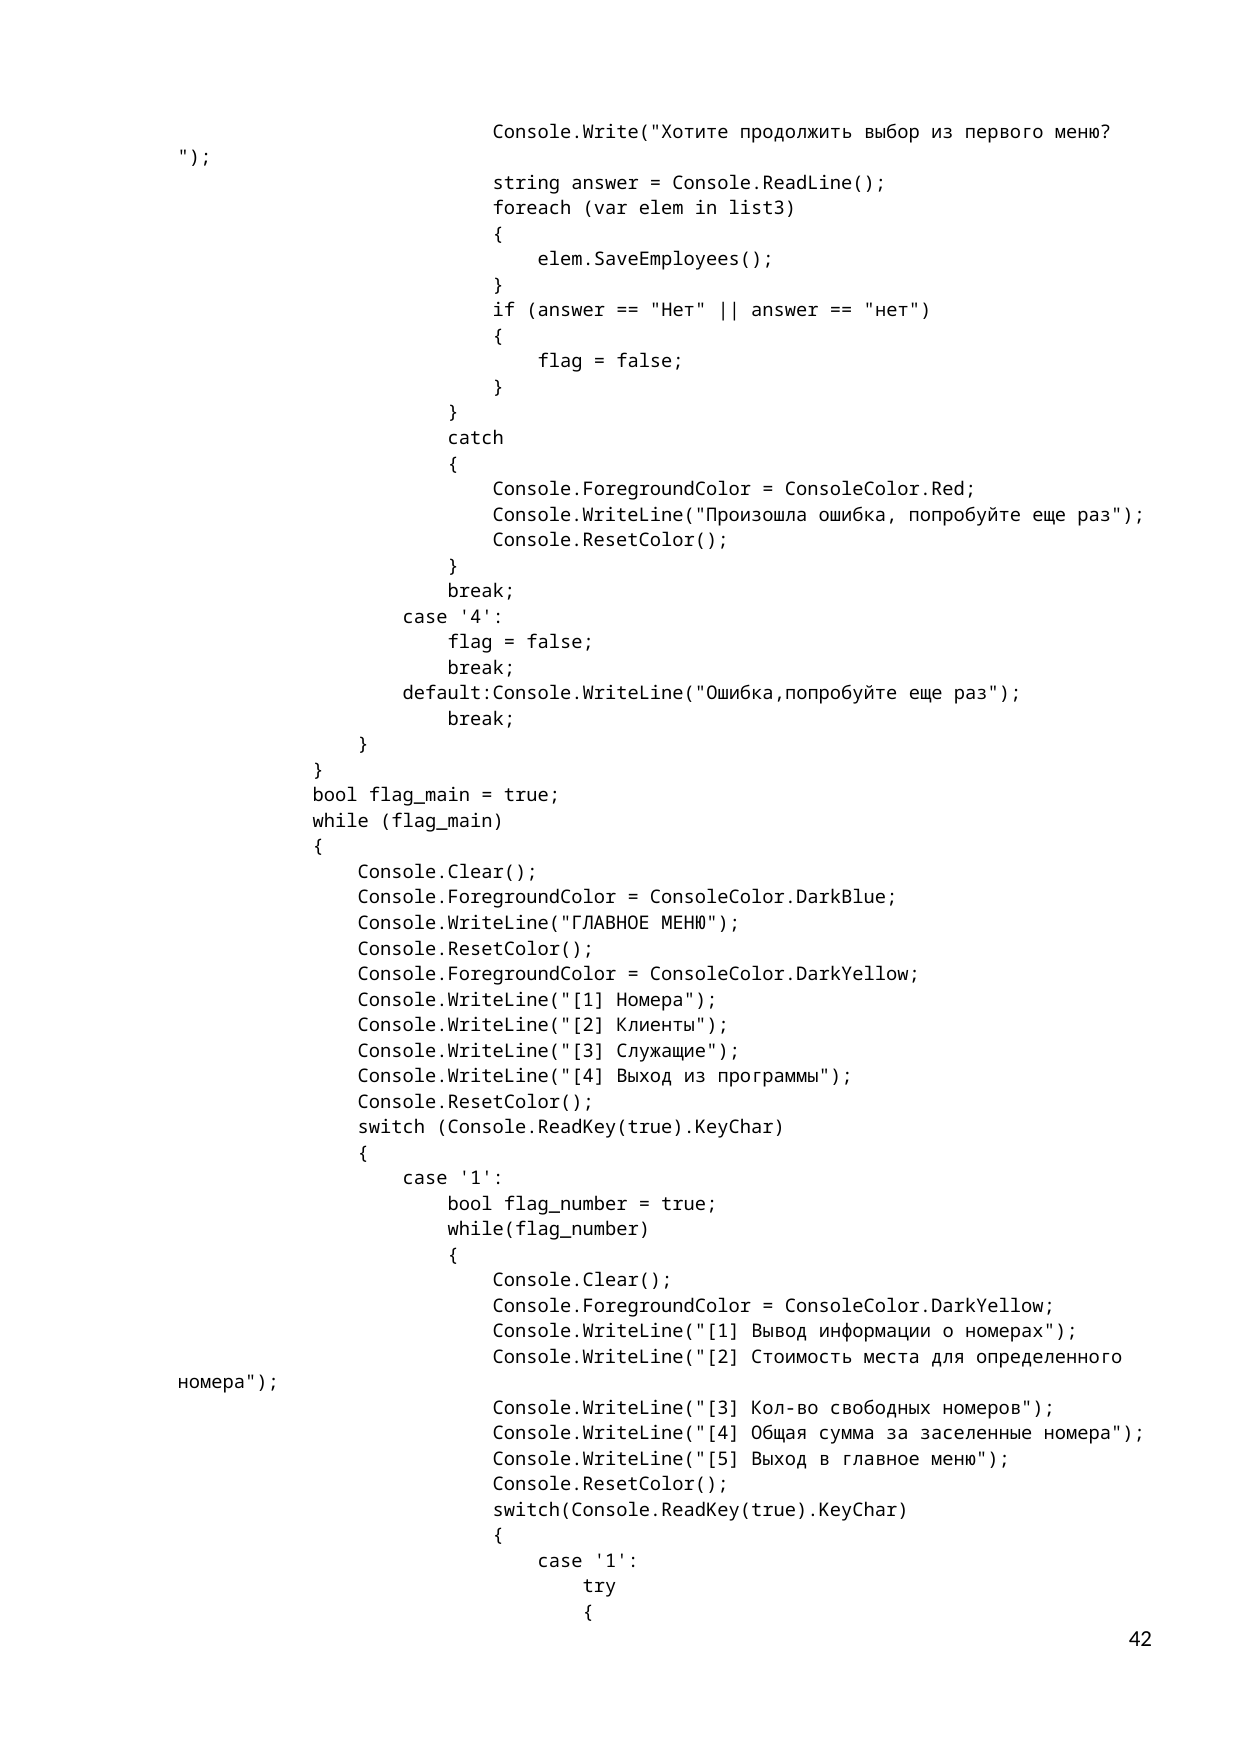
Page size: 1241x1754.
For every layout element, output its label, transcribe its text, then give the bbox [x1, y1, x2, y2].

text Console.Write("Хотите продолжить выбор из первого меню? "); [177, 118, 1152, 169]
text try [177, 1573, 1152, 1598]
text { [177, 1522, 1152, 1547]
text break; [177, 654, 1152, 679]
text Console.WriteLine("[2] Стоимость места для определенного номера"); [177, 1343, 1152, 1394]
text while(flag_number) [177, 1216, 1152, 1241]
text switch (Console.ReadKey(true).KeyChar) [177, 1113, 1152, 1139]
text string answer = Console.ReadLine(); [177, 169, 1152, 195]
text } [177, 399, 1152, 424]
text Console.Clear(); [177, 858, 1152, 884]
text flag = false; [177, 628, 1152, 654]
text Console.ForegroundColor = ConsoleColor.DarkYellow; [177, 960, 1152, 986]
text while (flag_main) [177, 807, 1152, 833]
text switch(Console.ReadKey(true).KeyChar) [177, 1496, 1152, 1522]
text { [177, 1139, 1152, 1164]
text Console.ResetColor(); [177, 1471, 1152, 1496]
text Console.WriteLine("[4] Выход из программы"); [177, 1062, 1152, 1088]
text Console.WriteLine("[5] Выход в главное меню"); [177, 1445, 1152, 1471]
text break; [177, 705, 1152, 731]
text Console.WriteLine("Произошла ошибка, попробуйте еще раз"); [177, 501, 1152, 526]
text bool flag_number = true; [177, 1190, 1152, 1216]
text } [177, 373, 1152, 399]
text Console.ResetColor(); [177, 935, 1152, 960]
text Console.WriteLine("[2] Клиенты"); [177, 1011, 1152, 1037]
text catch [177, 424, 1152, 450]
text { [177, 220, 1152, 246]
text foreach (var elem in list3) [177, 195, 1152, 220]
text Console.Clear(); [177, 1267, 1152, 1292]
text { [177, 322, 1152, 348]
text flag = false; [177, 348, 1152, 373]
text Console.WriteLine("[1] Вывод информации о номерах"); [177, 1318, 1152, 1343]
text } [177, 552, 1152, 577]
text break; [177, 577, 1152, 603]
text { [177, 450, 1152, 475]
text Console.ForegroundColor = ConsoleColor.DarkYellow; [177, 1292, 1152, 1318]
text } [177, 731, 1152, 756]
text bool flag_main = true; [177, 782, 1152, 807]
text case '1': [177, 1164, 1152, 1190]
text { [177, 1598, 1152, 1624]
text default:Console.WriteLine("Ошибка,попробуйте еще раз"); [177, 679, 1152, 705]
text Console.WriteLine("[3] Служащие"); [177, 1037, 1152, 1062]
text } [177, 271, 1152, 297]
text Console.WriteLine("ГЛАВНОЕ МЕНЮ"); [177, 909, 1152, 935]
text Console.WriteLine("[4] Общая сумма за заселенные номера"); [177, 1420, 1152, 1445]
text case '4': [177, 603, 1152, 628]
text elem.SaveEmployees(); [177, 246, 1152, 271]
text Console.ResetColor(); [177, 1088, 1152, 1113]
text Console.ForegroundColor = ConsoleColor.Red; [177, 475, 1152, 501]
text if (answer == "Нет" || answer == "нет") [177, 297, 1152, 322]
text Console.WriteLine("[3] Кол-во свободных номеров"); [177, 1394, 1152, 1420]
text case '1': [177, 1547, 1152, 1573]
text Console.WriteLine("[1] Номера"); [177, 986, 1152, 1011]
text Console.ForegroundColor = ConsoleColor.DarkBlue; [177, 884, 1152, 909]
text { [177, 1241, 1152, 1267]
text { [177, 833, 1152, 858]
text Console.ResetColor(); [177, 526, 1152, 552]
text } [177, 756, 1152, 782]
